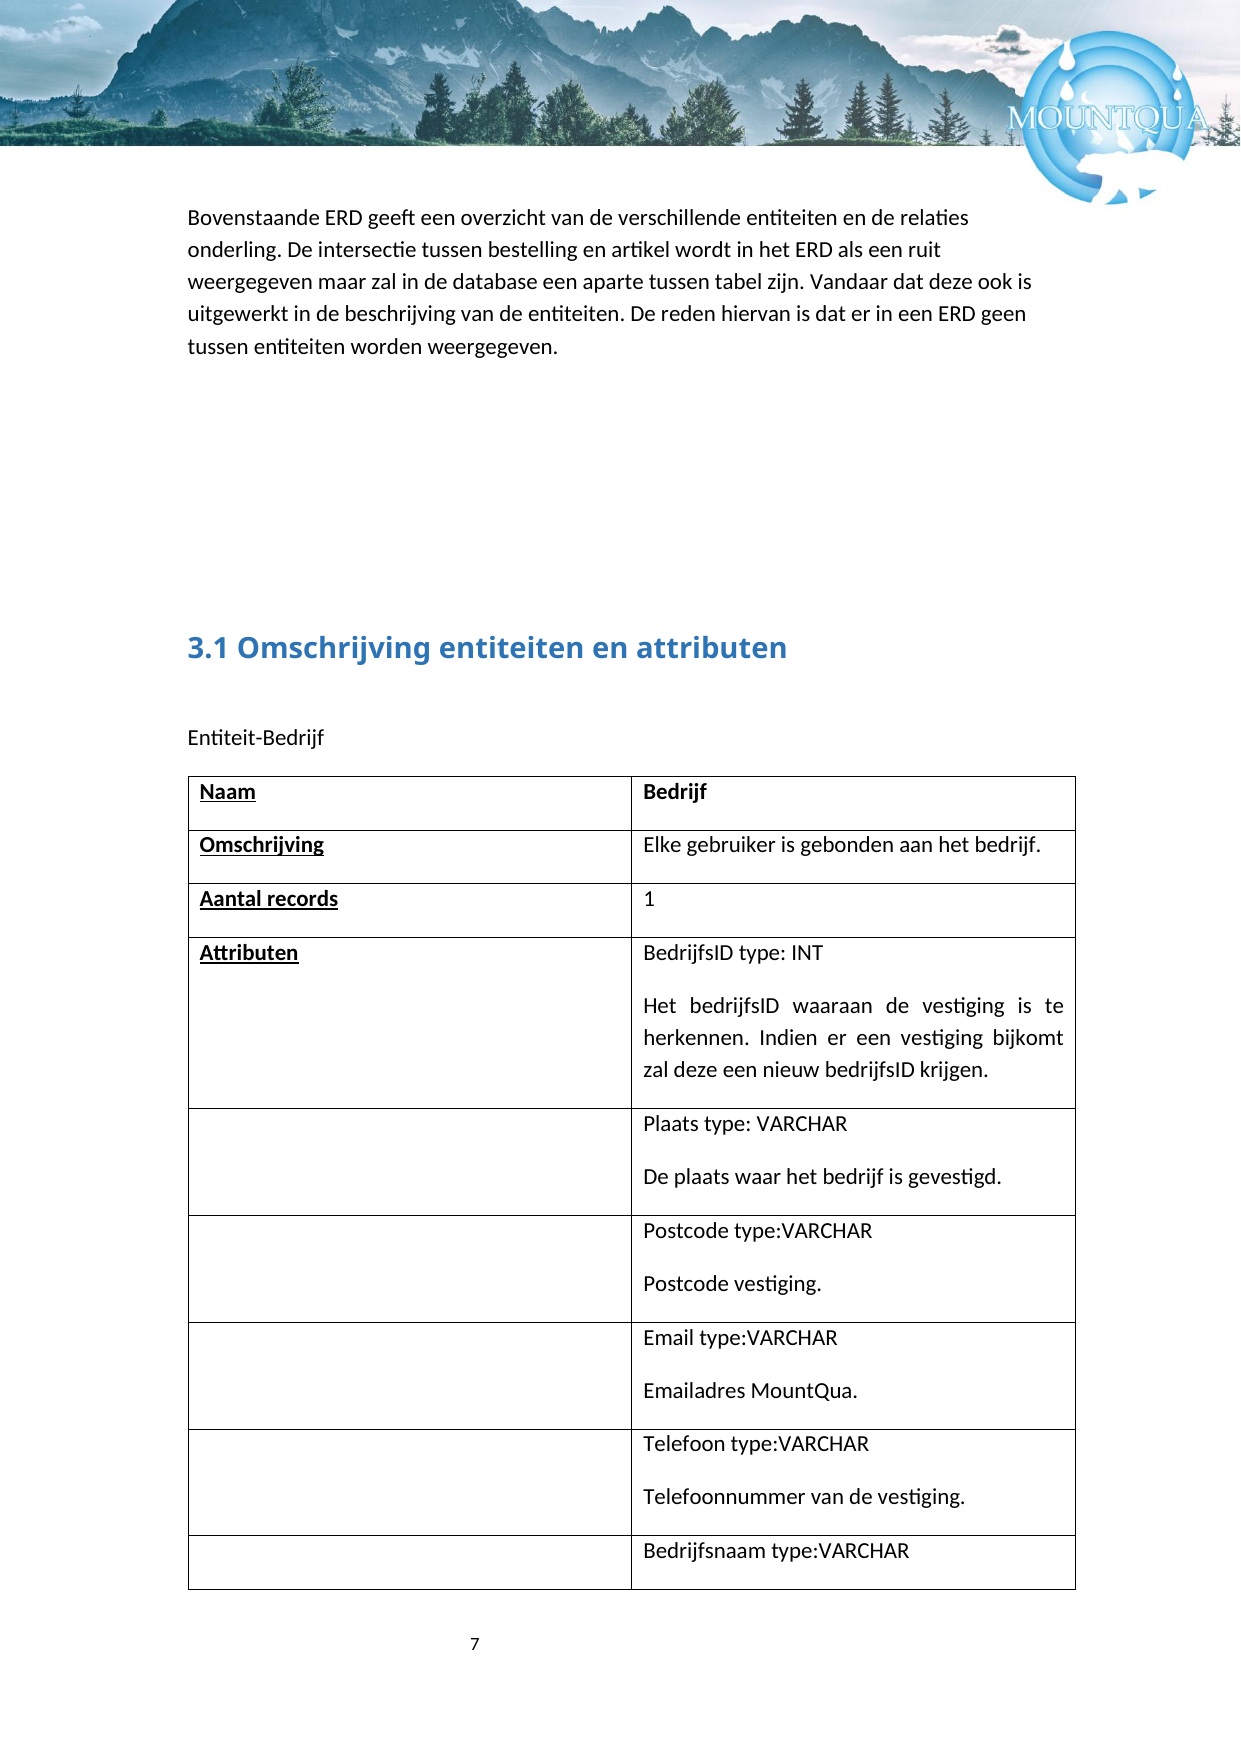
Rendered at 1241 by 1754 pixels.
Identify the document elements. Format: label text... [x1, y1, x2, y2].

picture [0, 0, 1241, 1754]
table_cell Plaats type: VARCHAR De plaats waar het bedrijf is gevestigd. [632, 1109, 1075, 1215]
table_cell Attributen [189, 938, 631, 1108]
table_cell [189, 1216, 631, 1322]
table_cell Aantal records [189, 884, 631, 937]
table_cell [189, 1536, 631, 1589]
table_cell BedrijfsID type: INT Het bedrijfsID waaraan de vestiging is te herkennen. Indien er een vestiging bijkomt zal deze een nieuw bedrijfsID krijgen. [632, 938, 1075, 1108]
table_cell [189, 1430, 631, 1535]
table_cell Omschrijving [189, 831, 631, 883]
table_header Bedrijf [632, 777, 1075, 829]
table_cell Telefoon type:VARCHAR Telefoonnummer van de vestiging. [632, 1430, 1075, 1535]
table_cell Email type:VARCHAR Emailadres MountQua. [632, 1323, 1075, 1428]
table_cell Elke gebruiker is gebonden aan het bedrijf. [632, 831, 1075, 883]
table_header Naam [189, 777, 631, 829]
table_cell Postcode type:VARCHAR Postcode vestiging. [632, 1216, 1075, 1322]
text Entiteit-Bedrijf [187, 723, 1053, 751]
table_cell [189, 1109, 631, 1215]
text Bovenstaande ERD geeft een overzicht van de verschillende entiteiten en de relaties onderling. De intersectie tussen bestelling en artikel wordt in het ERD als een ruit weergegeven maar zal in de database een aparte tussen tabel zijn. Vandaar dat deze ook is uitgewerkt in de beschrijving van de entiteiten. De reden hiervan is dat er in een ERD geen tussen entiteiten worden weergegeven. [187, 203, 1053, 360]
table_cell 1 [632, 884, 1075, 937]
subtitle 3.1 Omschrijving entiteiten en attributen [187, 627, 1053, 667]
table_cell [632, 1536, 1075, 1589]
table_cell [189, 1323, 631, 1428]
